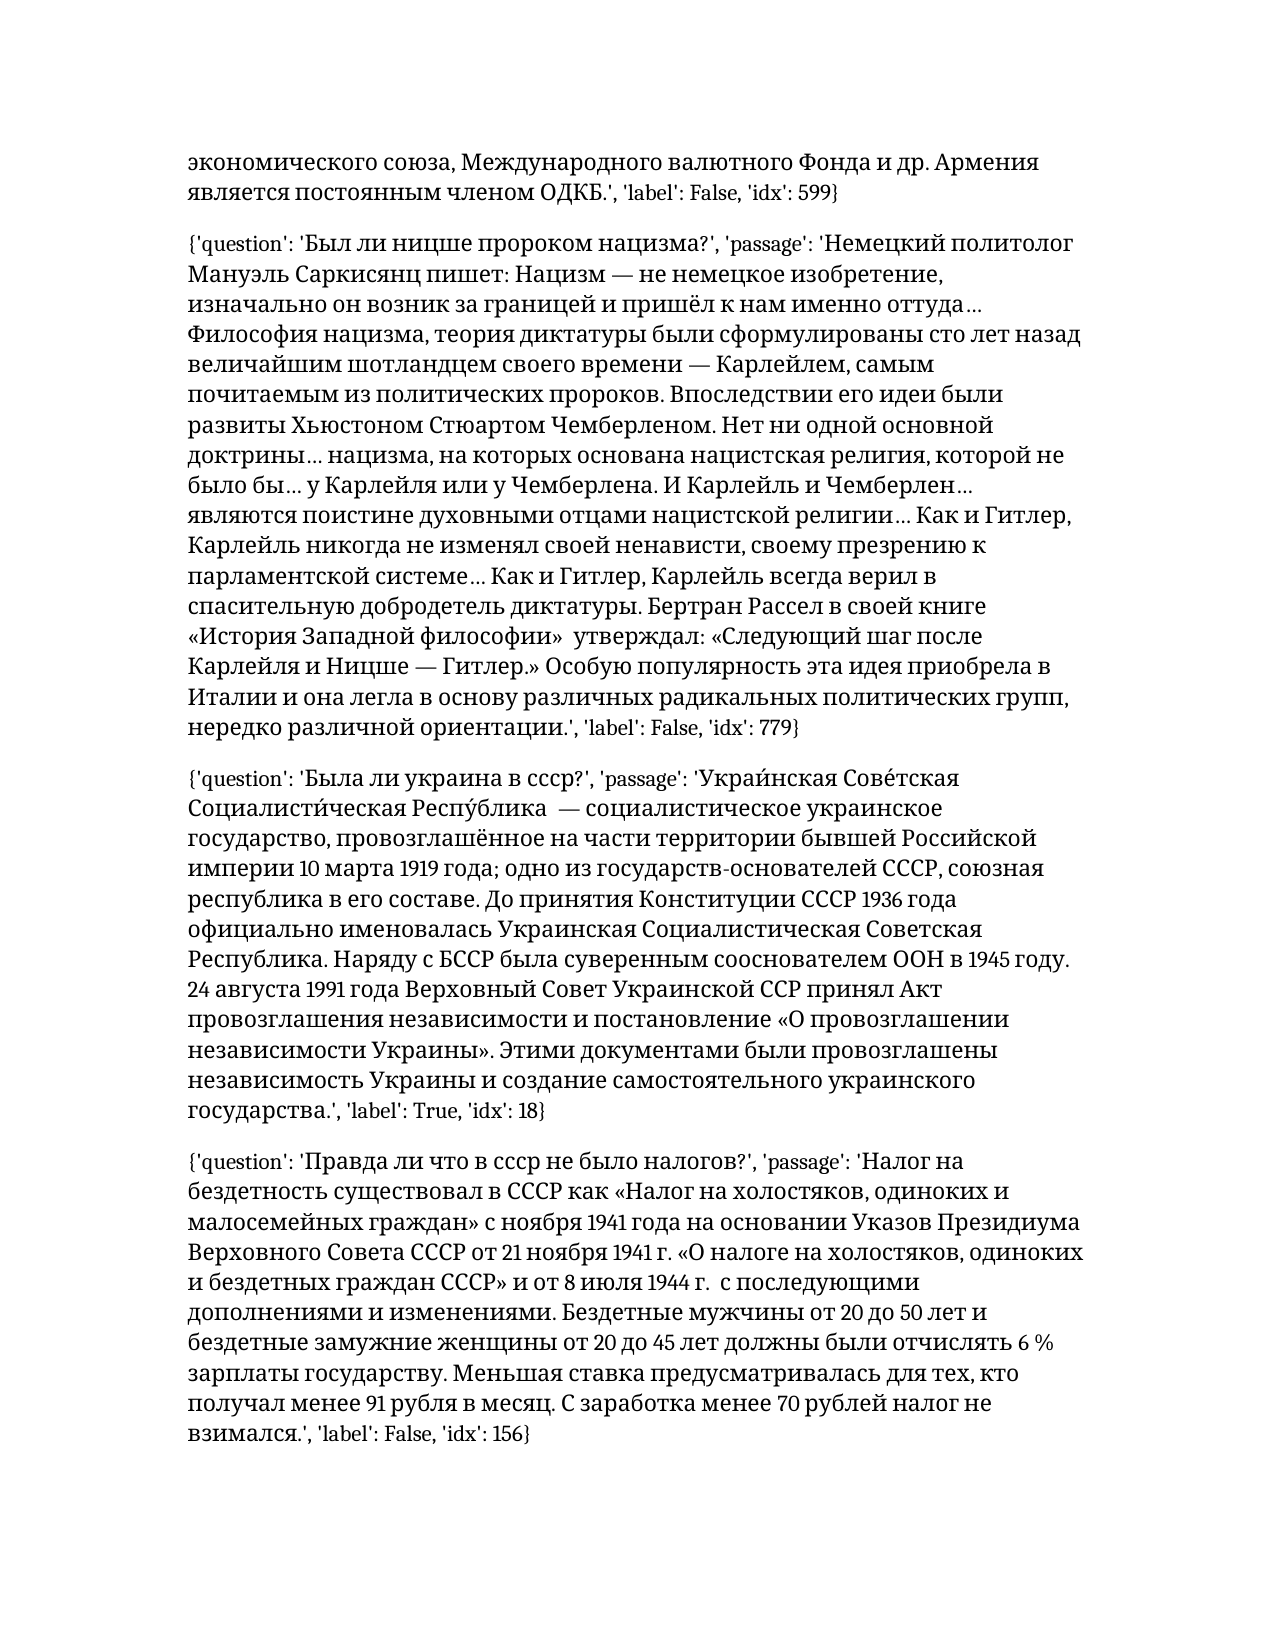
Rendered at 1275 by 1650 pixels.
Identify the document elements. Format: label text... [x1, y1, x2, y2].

text {'question': 'Была ли украина в ссср?', 'passage': 'Украи́нская Сове́тская Социалисти́ческая Респу́блика — социалистическое украинское государство, провозглашённое на части территории бывшей Российской империи 10 марта 1919 года; одно из государств-основателей СССР, союзная республика в его составе. До принятия Конституции СССР 1936 года официально именовалась Украинская Социалистическая Советская Республика. Наряду с БССР была суверенным сооснователем ООН в 1945 году. 24 августа 1991 года Верховный Совет Украинской ССР принял Акт провозглашения независимости и постановление «О провозглашении независимости Украины». Этими документами были провозглашены независимость Украины и создание самостоятельного украинского государства.', 'label': True, 'idx': 18} [187, 766, 1087, 1124]
text {'question': 'Был ли ницше пророком нацизма?', 'passage': 'Немецкий политолог Мануэль Саркисянц пишет: Нацизм — не немецкое изобретение, изначально он возник за границей и пришёл к нам именно оттуда… Философия нацизма, теория диктатуры были сформулированы сто лет назад величайшим шотландцем своего времени — Карлейлем, самым почитаемым из политических пророков. Впоследствии его идеи были развиты Хьюстоном Стюартом Чемберленом. Нет ни одной основной доктрины… нацизма, на которых основана нацистская религия, которой не было бы… у Карлейля или у Чемберлена. И Карлейль и Чемберлен… являются поистине духовными отцами нацистской религии… Как и Гитлер, Карлейль никогда не изменял своей ненависти, своему презрению к парламентской системе… Как и Гитлер, Карлейль всегда верил в спасительную добродетель диктатуры. Бертран Рассел в своей книге «История Западной философии» утверждал: «Следующий шаг после Карлейля и Ницше — Гитлер.» Особую популярность эта идея приобрела в Италии и она легла в основу различных радикальных политических групп, нередко различной ориентации.', 'label': False, 'idx': 779} [187, 231, 1087, 741]
text {'question': 'Правда ли что в ссср не было налогов?', 'passage': 'Налог на бездетность существовал в СССР как «Налог на холостяков, одиноких и малосемейных граждан» с ноября 1941 года на основании Указов Президиума Верховного Совета СССР от 21 ноября 1941 г. «О налоге на холостяков, одиноких и бездетных граждан СССР» и от 8 июля 1944 г. с последующими дополнениями и изменениями. Бездетные мужчины от 20 до 50 лет и бездетные замужние женщины от 20 до 45 лет должны были отчислять 6 % зарплаты государству. Меньшая ставка предусматривалась для тех, кто получал менее 91 рубля в месяц. С заработка менее 70 рублей налог не взимался.', 'label': False, 'idx': 156} [187, 1149, 1087, 1447]
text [187, 150, 1087, 207]
